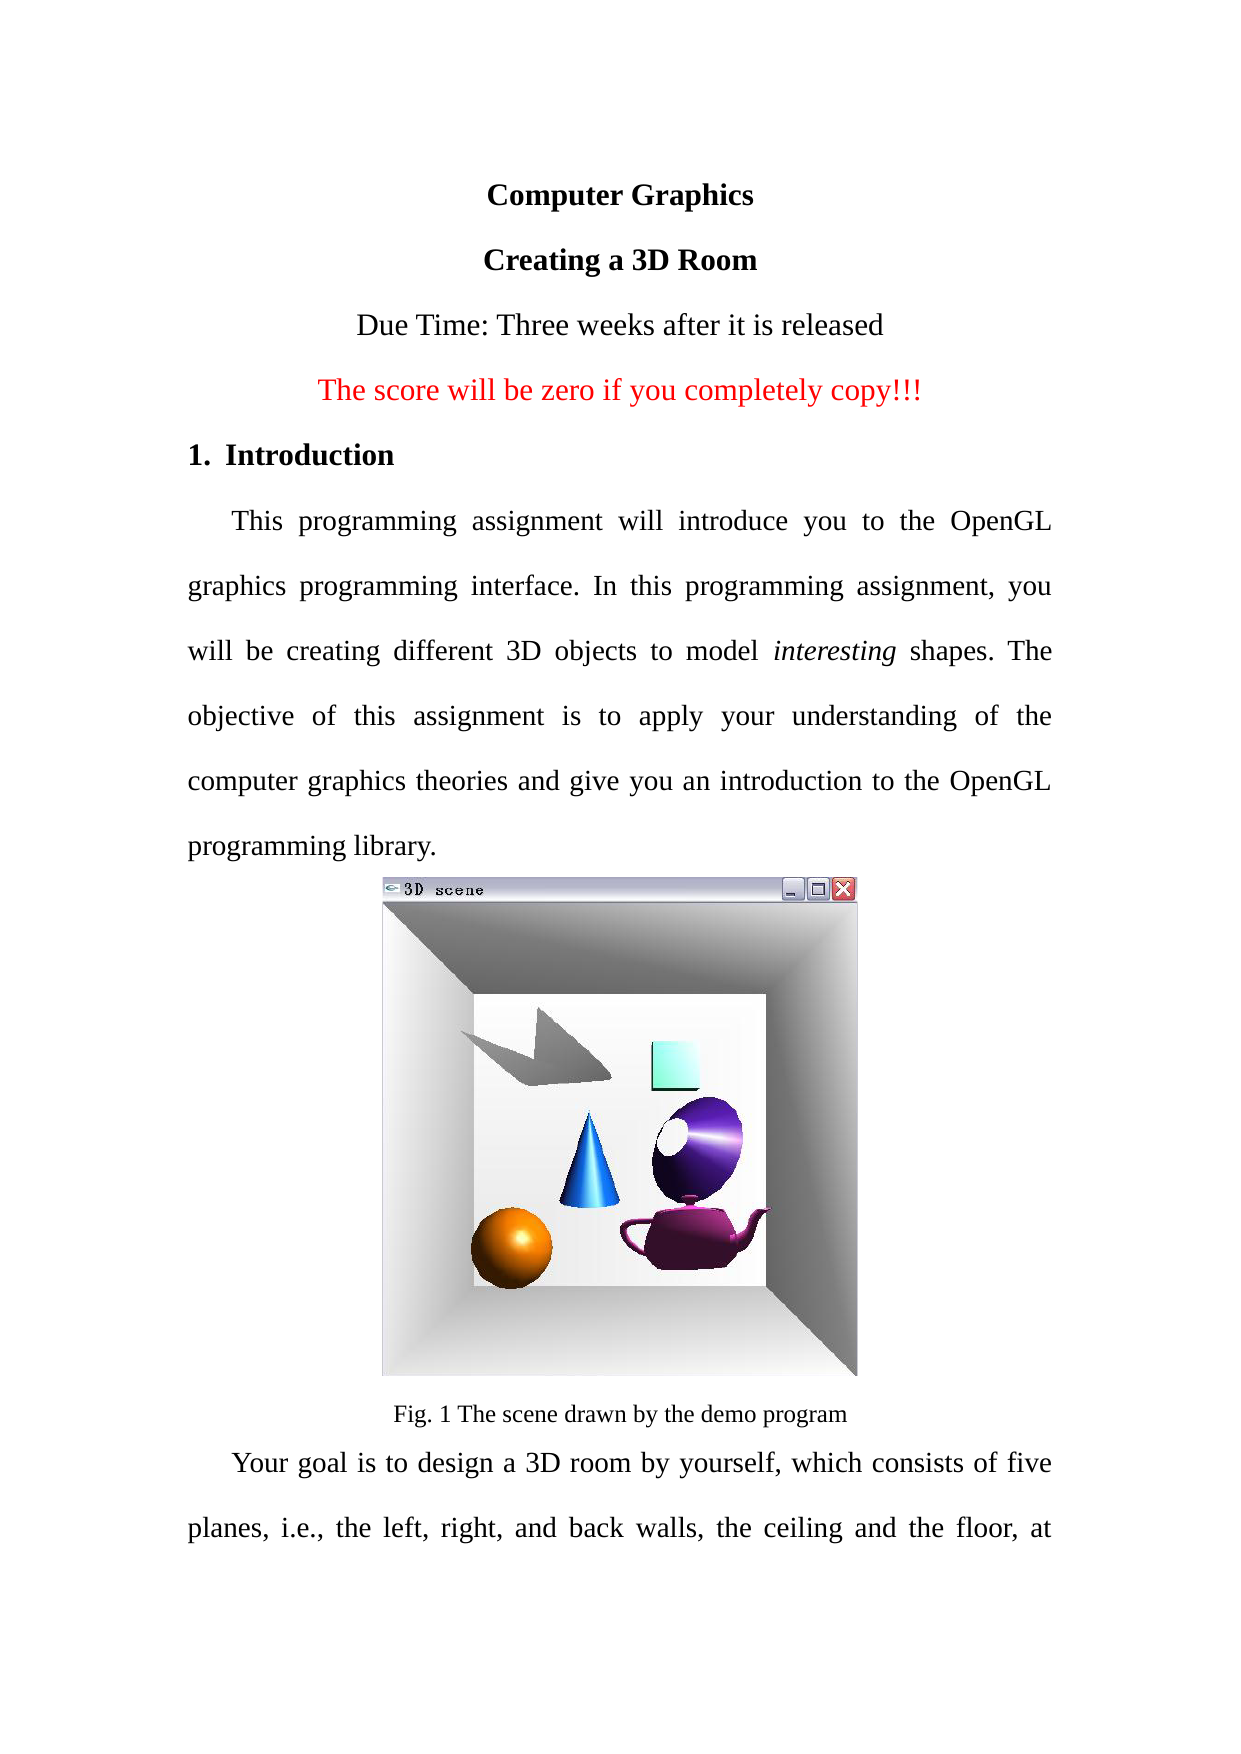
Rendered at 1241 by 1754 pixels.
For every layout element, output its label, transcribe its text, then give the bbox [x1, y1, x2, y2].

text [187, 1429, 1053, 1559]
list Introduction [187, 422, 1053, 487]
text Due Time: Three weeks after it is released [187, 292, 1053, 357]
text The score will be zero if you completely copy!!! [187, 357, 1053, 422]
text Fig. 1 The scene drawn by the demo program [187, 1397, 1053, 1429]
text Computer Graphics [187, 162, 1053, 227]
text This programming assignment will introduce you to the OpenGL graphics programming interface. In this programming assignment, you will be creating different 3D objects to model interesting shapes. The objective of this assignment is to apply your understanding of the computer graphics theories and give you an introduction to the OpenGL programming library. [187, 487, 1053, 877]
text Creating a 3D Room [187, 227, 1053, 292]
